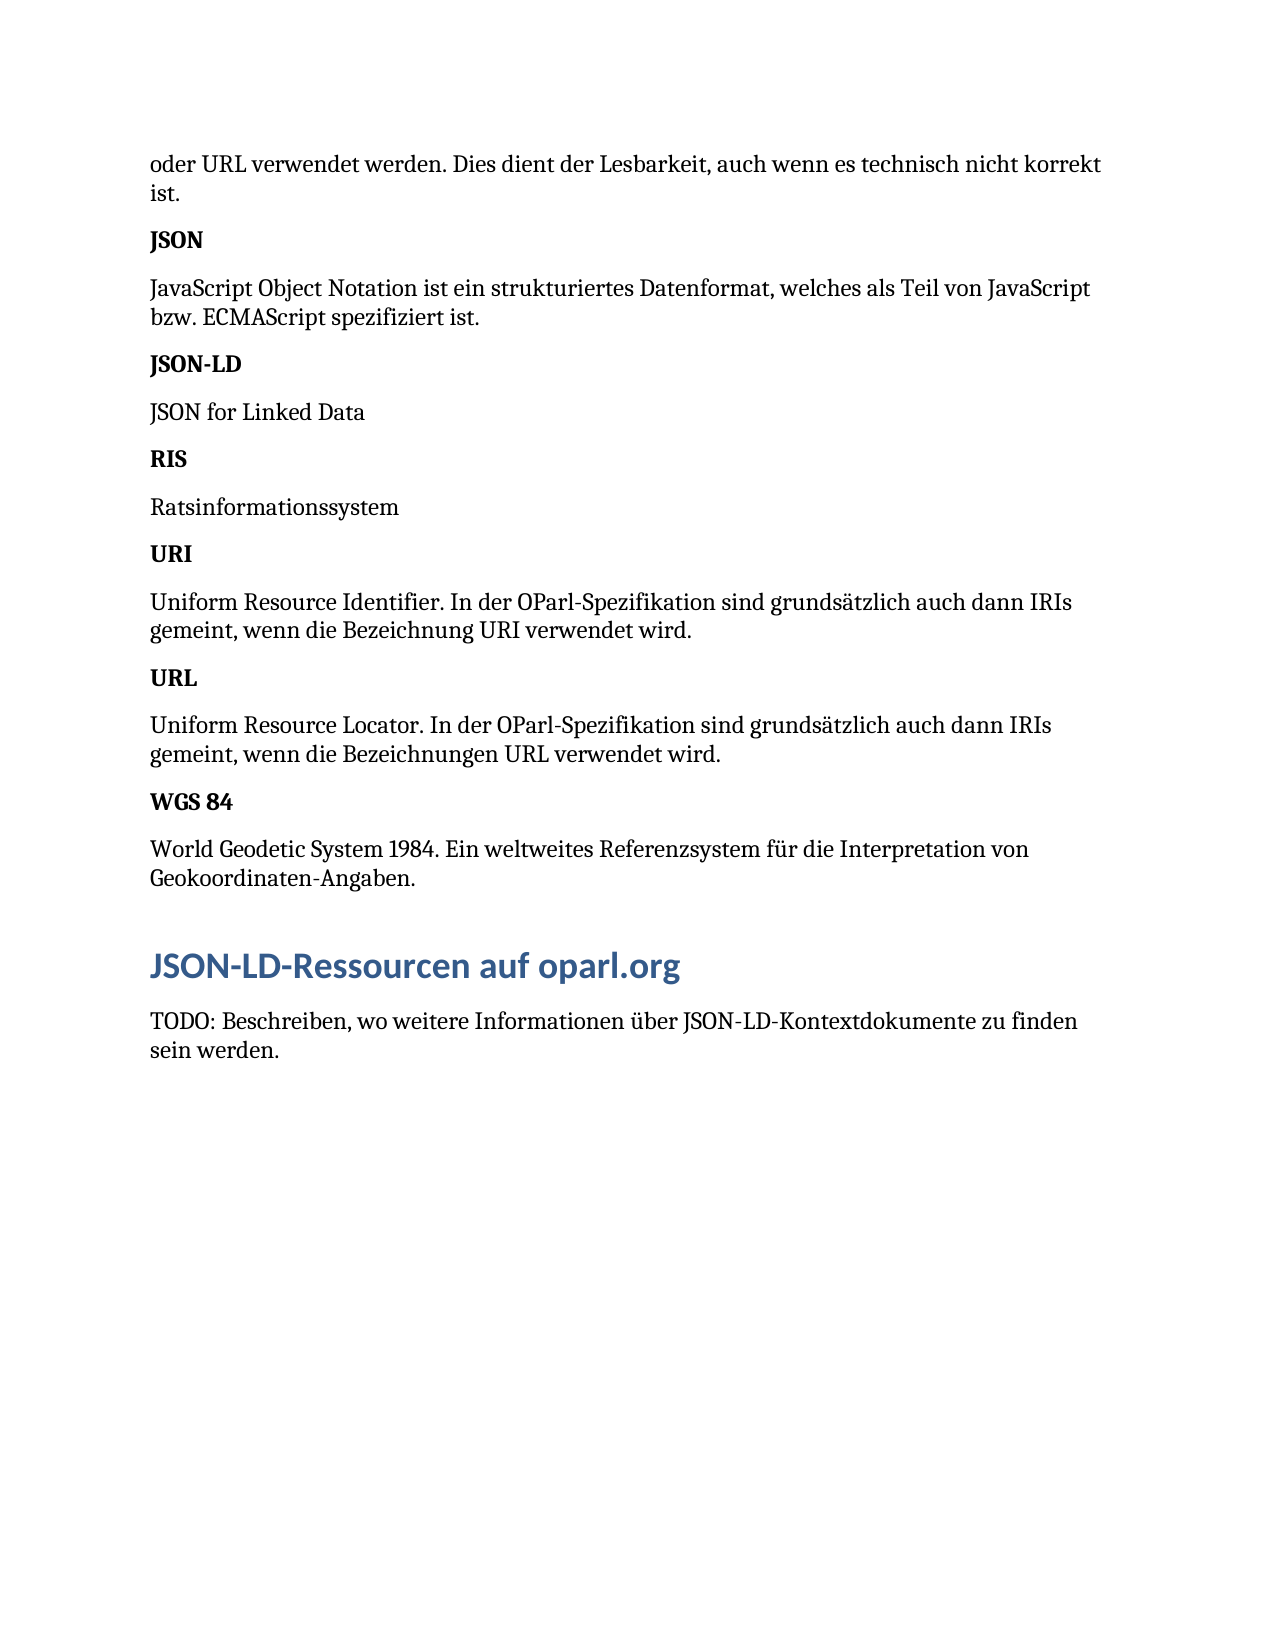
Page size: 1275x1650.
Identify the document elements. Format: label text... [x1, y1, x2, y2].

text URI [150, 540, 1125, 569]
text JSON for Linked Data [150, 397, 1125, 426]
text JSON-LD [150, 350, 1125, 379]
text JavaScript Object Notation ist ein strukturiertes Datenformat, welches als Teil von JavaScript bzw. ECMAScript spezifiziert ist. [150, 274, 1125, 331]
subtitle JSON-LD-Ressourcen auf oparl.org [150, 942, 1125, 988]
text TODO: Beschreiben, wo weitere Informationen über JSON-LD-Kontextdokumente zu finden sein werden. [150, 1007, 1125, 1064]
text URL [150, 664, 1125, 692]
text World Geodetic System 1984. Ein weltweites Referenzsystem für die Interpretation von Geokoordinaten-Angaben. [150, 835, 1125, 892]
text Uniform Resource Locator. In der OParl-Spezifikation sind grundsätzlich auch dann IRIs gemeint, wenn die Bezeichnungen URL verwendet wird. [150, 711, 1125, 769]
text WGS 84 [150, 787, 1125, 816]
text RIS [150, 445, 1125, 474]
text JSON [150, 226, 1125, 255]
text Ratsinformationssystem [150, 492, 1125, 521]
text Uniform Resource Identifier. In der OParl-Spezifikation sind grundsätzlich auch dann IRIs gemeint, wenn die Bezeichnung URI verwendet wird. [150, 587, 1125, 645]
